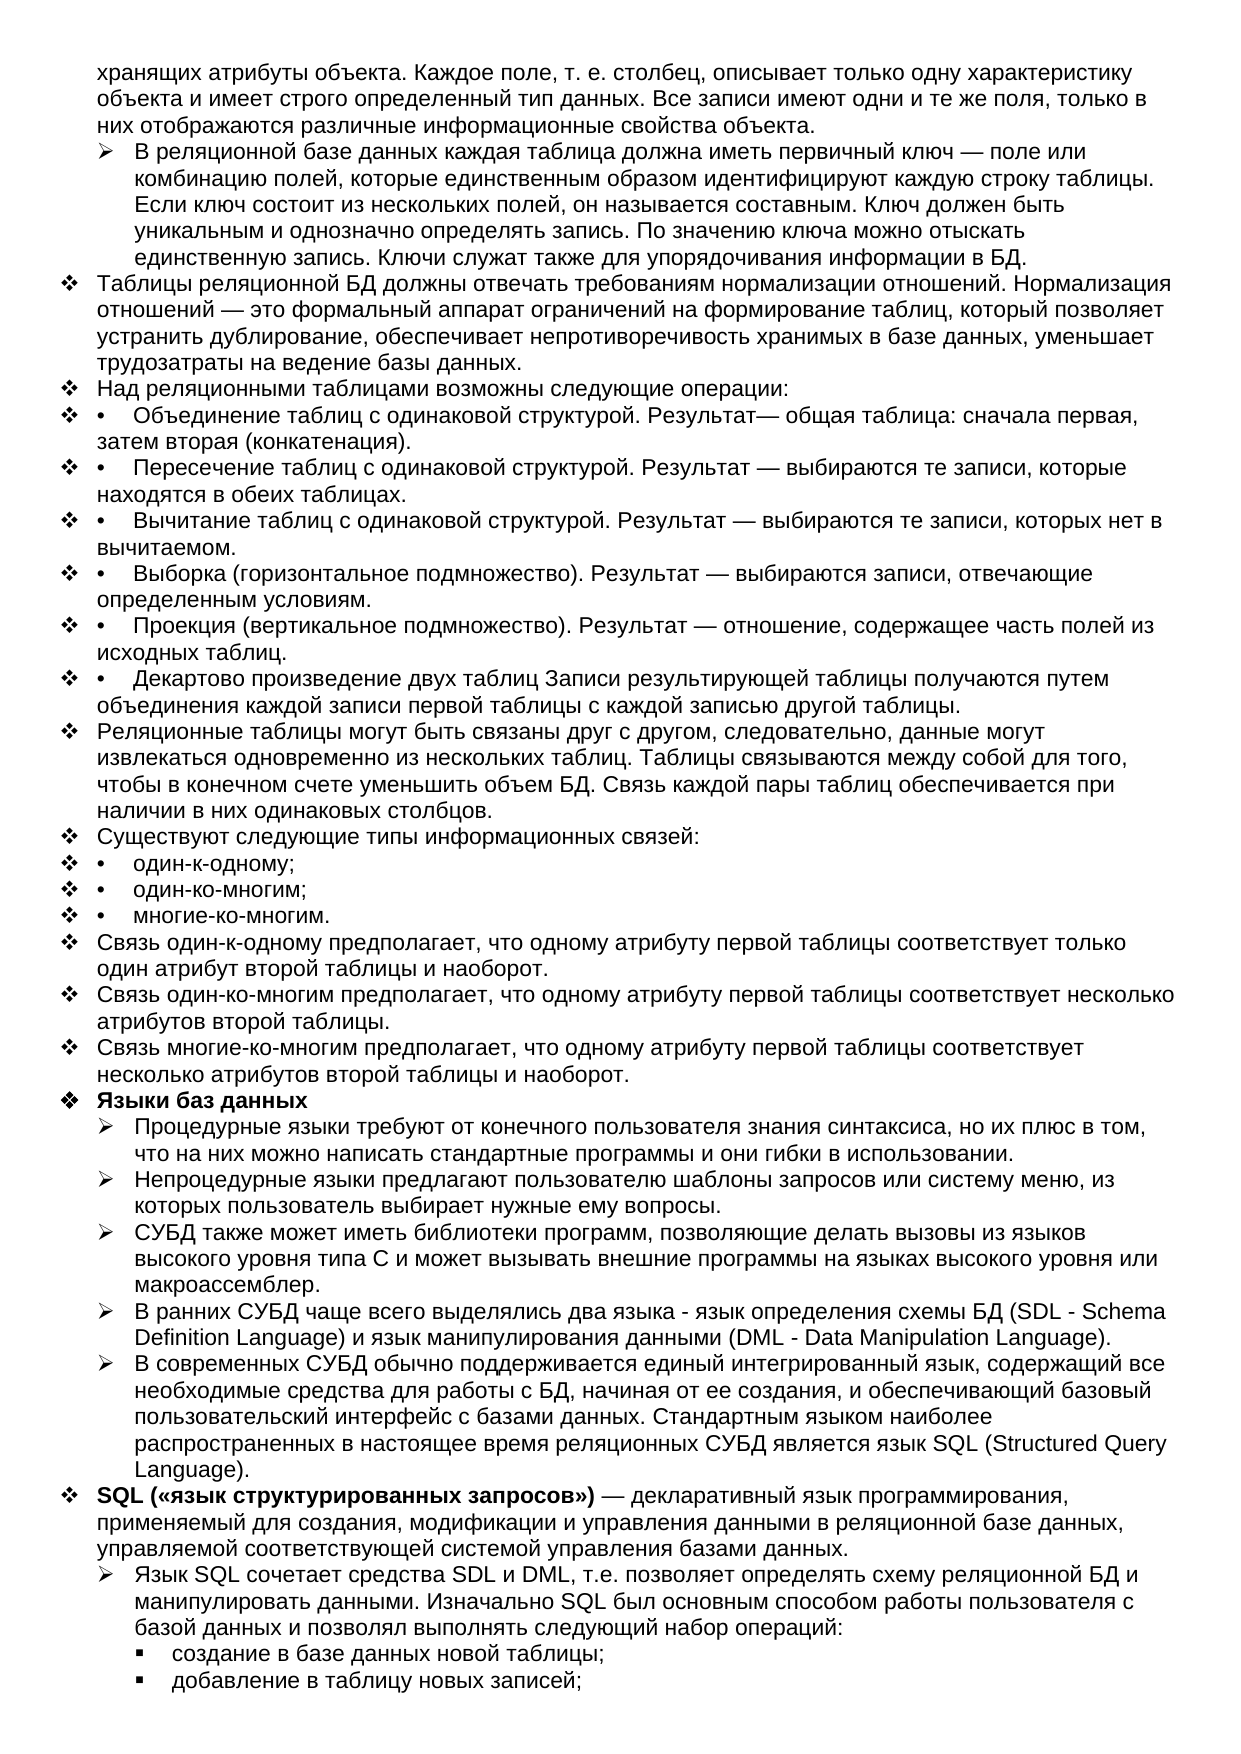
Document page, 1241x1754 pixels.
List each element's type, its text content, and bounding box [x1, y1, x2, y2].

list СУБД также может иметь библиотеки программ, позволяющие делать вызовы из языков высокого уровня типа С и может вызывать внешние программы на языках высокого уровня или макроассемблер. [97, 1219, 1181, 1298]
list • Выборка (горизонтальное подмножество). Результат — выбираются записи, отвечающие определенным условиям. [59, 560, 1181, 612]
list • многие-ко-многим. [59, 902, 1181, 929]
list Над реляционными таблицами возможны следующие операции: [59, 375, 1181, 402]
list Связь один-ко-многим предполагает, что одному атрибуту первой таблицы соответствует несколько атрибутов второй таблицы. [59, 981, 1181, 1034]
list • Объединение таблиц с одинаковой структурой. Результат— общая таблица: сначала первая, затем вторая (конкатенация). [59, 402, 1181, 454]
list В ранних СУБД чаще всего выделялись два языка - язык определения схемы БД (SDL - Schema Definition Language) и язык манипулирования данными (DML - Data Manipulation Language). [97, 1298, 1181, 1350]
list Процедурные языки требуют от конечного пользователя знания синтаксиса, но их плюс в том, что на них можно написать стандартные программы и они гибки в использовании. [97, 1113, 1181, 1166]
list • Пересечение таблиц с одинаковой структурой. Результат — выбираются те записи, которые находятся в обеих таблицах. [59, 454, 1181, 507]
list В современных СУБД обычно поддерживается единый интегрированный язык, содержащий все необходимые средства для работы с БД, начиная от ее создания, и обеспечивающий базовый пользовательский интерфейс с базами данных. Стандартным языком наиболее распространенных в настоящее время реляционных СУБД является язык SQL (Structured Query Language). [97, 1350, 1181, 1482]
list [59, 59, 1181, 138]
list Непроцедурные языки предлагают пользователю шаблоны запросов или систему меню, из которых пользователь выбирает нужные ему вопросы. [97, 1166, 1181, 1219]
list Языки баз данных [59, 1087, 1181, 1113]
list Существуют следующие типы информационных связей: [59, 823, 1181, 850]
list SQL («язык структурированных запросов») — декларативный язык программирования, применяемый для создания, модификации и управления данными в реляционной базе данных, управляемой соответствующей системой управления базами данных. [59, 1482, 1181, 1561]
list создание в базе данных новой таблицы; [134, 1640, 1181, 1667]
list • Вычитание таблиц с одинаковой структурой. Результат — выбираются те записи, которых нет в вычитаемом. [59, 507, 1181, 560]
list Таблицы реляционной БД должны отвечать требованиям нормализации отношений. Нормализация отношений — это формальный аппарат ограничений на формирование таблиц, который позволяет устранить дублирование, обеспечивает непротиворечивость хранимых в базе данных, уменьшает трудозатраты на ведение базы данных. [59, 270, 1181, 375]
list Реляционные таблицы могут быть связаны друг с другом, следовательно, данные могут извлекаться одновременно из нескольких таблиц. Таблицы связываются между собой для того, чтобы в конечном счете уменьшить объем БД. Связь каждой пары таблиц обеспечивается при наличии в них одинаковых столбцов. [59, 718, 1181, 823]
list • один-к-одному; [59, 850, 1181, 876]
list добавление в таблицу новых записей; [134, 1667, 1181, 1693]
list Связь многие-ко-многим предполагает, что одному атрибуту первой таблицы соответствует несколько атрибутов второй таблицы и наоборот. [59, 1034, 1181, 1087]
list • Декартово произведение двух таблиц Записи результирующей таблицы получаются путем объединения каждой записи первой таблицы с каждой записью другой таблицы. [59, 665, 1181, 718]
list В реляционной базе данных каждая таблица должна иметь первичный ключ — поле или комбинацию полей, которые единственным образом идентифицируют каждую строку таблицы. Если ключ состоит из нескольких полей, он называется составным. Ключ должен быть уникальным и однозначно определять запись. По значению ключа можно отыскать единственную запись. Ключи служат также для упорядочивания информации в БД. [97, 138, 1181, 270]
list • Проекция (вертикальное подмножество). Результат — отношение, содержащее часть полей из исходных таблиц. [59, 612, 1181, 665]
list Язык SQL сочетает средства SDL и DML, т.е. позволяет определять схему реляционной БД и манипулировать данными. Изначально SQL был основным способом работы пользователя с базой данных и позволял выполнять следующий набор операций: [97, 1561, 1181, 1640]
list • один-ко-многим; [59, 876, 1181, 902]
list Связь один-к-одному предполагает, что одному атрибуту первой таблицы соответствует только один атрибут второй таблицы и наоборот. [59, 929, 1181, 981]
